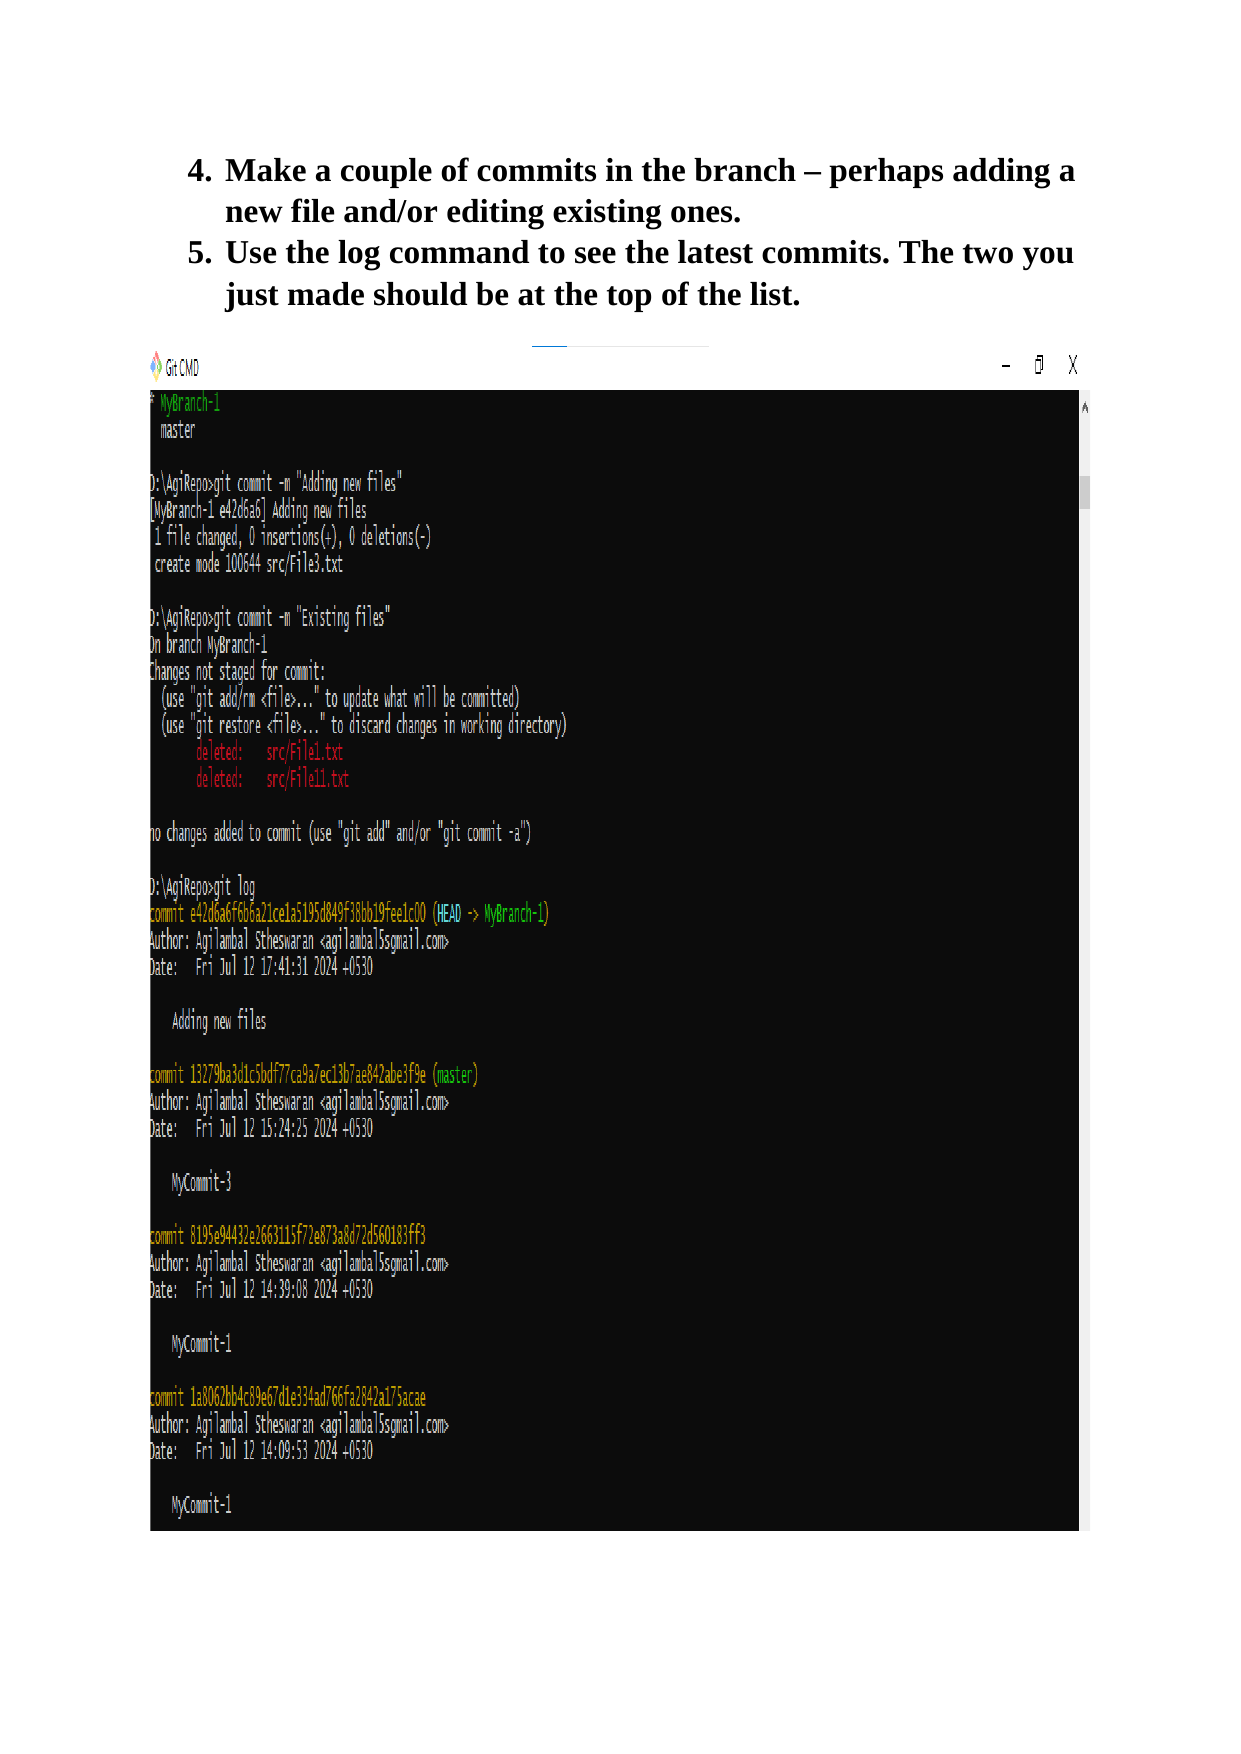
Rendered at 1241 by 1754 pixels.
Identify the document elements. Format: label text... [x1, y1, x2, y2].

list Use the log command to see the latest commits. The two you just made should be at the top of the list. [187, 233, 1090, 312]
list Make a couple of commits in the branch – perhaps adding a new file and/or editing existing ones. [187, 150, 1090, 230]
picture [150, 346, 1091, 1531]
